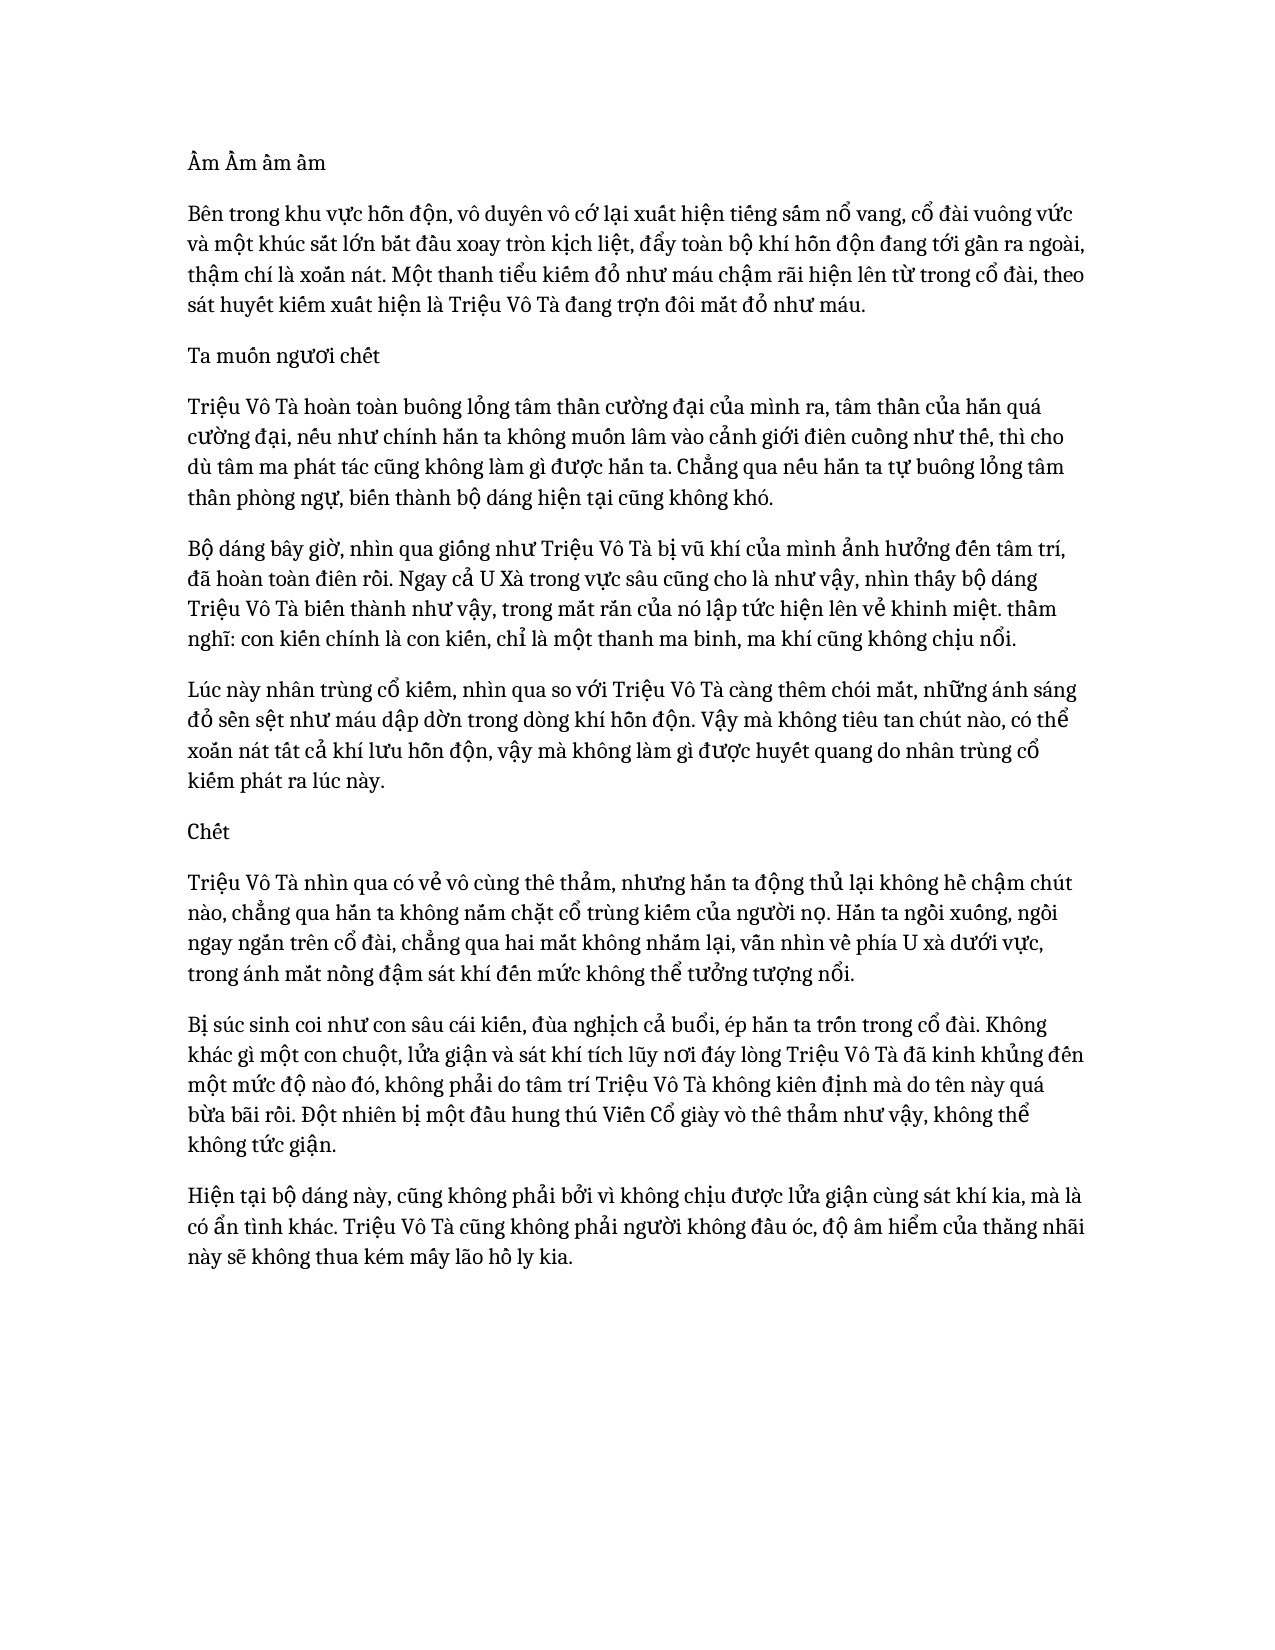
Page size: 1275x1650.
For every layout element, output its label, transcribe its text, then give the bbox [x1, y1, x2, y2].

text Ta muốn ngươi chết [187, 343, 1087, 369]
text Bên trong khu vực hỗn độn, vô duyên vô cớ lại xuất hiện tiếng sấm nổ vang, cổ đài vuông vức và một khúc sắt lớn bắt đầu xoay tròn kịch liệt, đẩy toàn bộ khí hỗn độn đang tới gần ra ngoài, thậm chí là xoắn nát. Một thanh tiểu kiếm đỏ như máu chậm rãi hiện lên từ trong cổ đài, theo sát huyết kiếm xuất hiện là Triệu Vô Tà đang trợn đôi mắt đỏ như máu. [187, 201, 1087, 318]
text Hiện tại bộ dáng này, cũng không phải bởi vì không chịu được lửa giận cùng sát khí kia, mà là có ẩn tình khác. Triệu Vô Tà cũng không phải người không đầu óc, độ âm hiểm của thằng nhãi này sẽ không thua kém mấy lão hồ ly kia. [187, 1183, 1087, 1270]
text Triệu Vô Tà hoàn toàn buông lỏng tâm thần cường đại của mình ra, tâm thần của hắn quá cường đại, nếu như chính hắn ta không muốn lâm vào cảnh giới điên cuồng như thế, thì cho dù tâm ma phát tác cũng không làm gì được hắn ta. Chẳng qua nếu hắn ta tự buông lỏng tâm thần phòng ngự, biến thành bộ dáng hiện tại cũng không khó. [187, 394, 1087, 511]
text Bộ dáng bây giờ, nhìn qua giống như Triệu Vô Tà bị vũ khí của mình ảnh hưởng đến tâm trí, đã hoàn toàn điên rồi. Ngay cả U Xà trong vực sâu cũng cho là như vậy, nhìn thấy bộ dáng Triệu Vô Tà biến thành như vậy, trong mắt rắn của nó lập tức hiện lên vẻ khinh miệt. thầm nghĩ: con kiến chính là con kiến, chỉ là một thanh ma binh, ma khí cũng không chịu nổi. [187, 535, 1087, 652]
text Ầm Ầm ầm ầm [187, 150, 1087, 176]
text Chết [187, 819, 1087, 845]
text Triệu Vô Tà nhìn qua có vẻ vô cùng thê thảm, nhưng hắn ta động thủ lại không hề chậm chút nào, chẳng qua hắn ta không nắm chặt cổ trùng kiếm của người nọ. Hắn ta ngồi xuống, ngồi ngay ngắn trên cổ đài, chẳng qua hai mắt không nhắm lại, vẫn nhìn về phía U xà dưới vực, trong ánh mắt nồng đậm sát khí đến mức không thể tưởng tượng nổi. [187, 870, 1087, 987]
text Bị súc sinh coi như con sâu cái kiến, đùa nghịch cả buổi, ép hắn ta trốn trong cổ đài. Không khác gì một con chuột, lửa giận và sát khí tích lũy nơi đáy lòng Triệu Vô Tà đã kinh khủng đến một mức độ nào đó, không phải do tâm trí Triệu Vô Tà không kiên định mà do tên này quá bừa bãi rồi. Đột nhiên bị một đầu hung thú Viễn Cổ giày vò thê thảm như vậy, không thể không tức giận. [187, 1011, 1087, 1159]
text Lúc này nhân trùng cổ kiếm, nhìn qua so với Triệu Vô Tà càng thêm chói mắt, những ánh sáng đỏ sền sệt như máu dập dờn trong dòng khí hỗn độn. Vậy mà không tiêu tan chút nào, có thể xoắn nát tất cả khí lưu hỗn độn, vậy mà không làm gì được huyết quang do nhân trùng cổ kiếm phát ra lúc này. [187, 677, 1087, 794]
